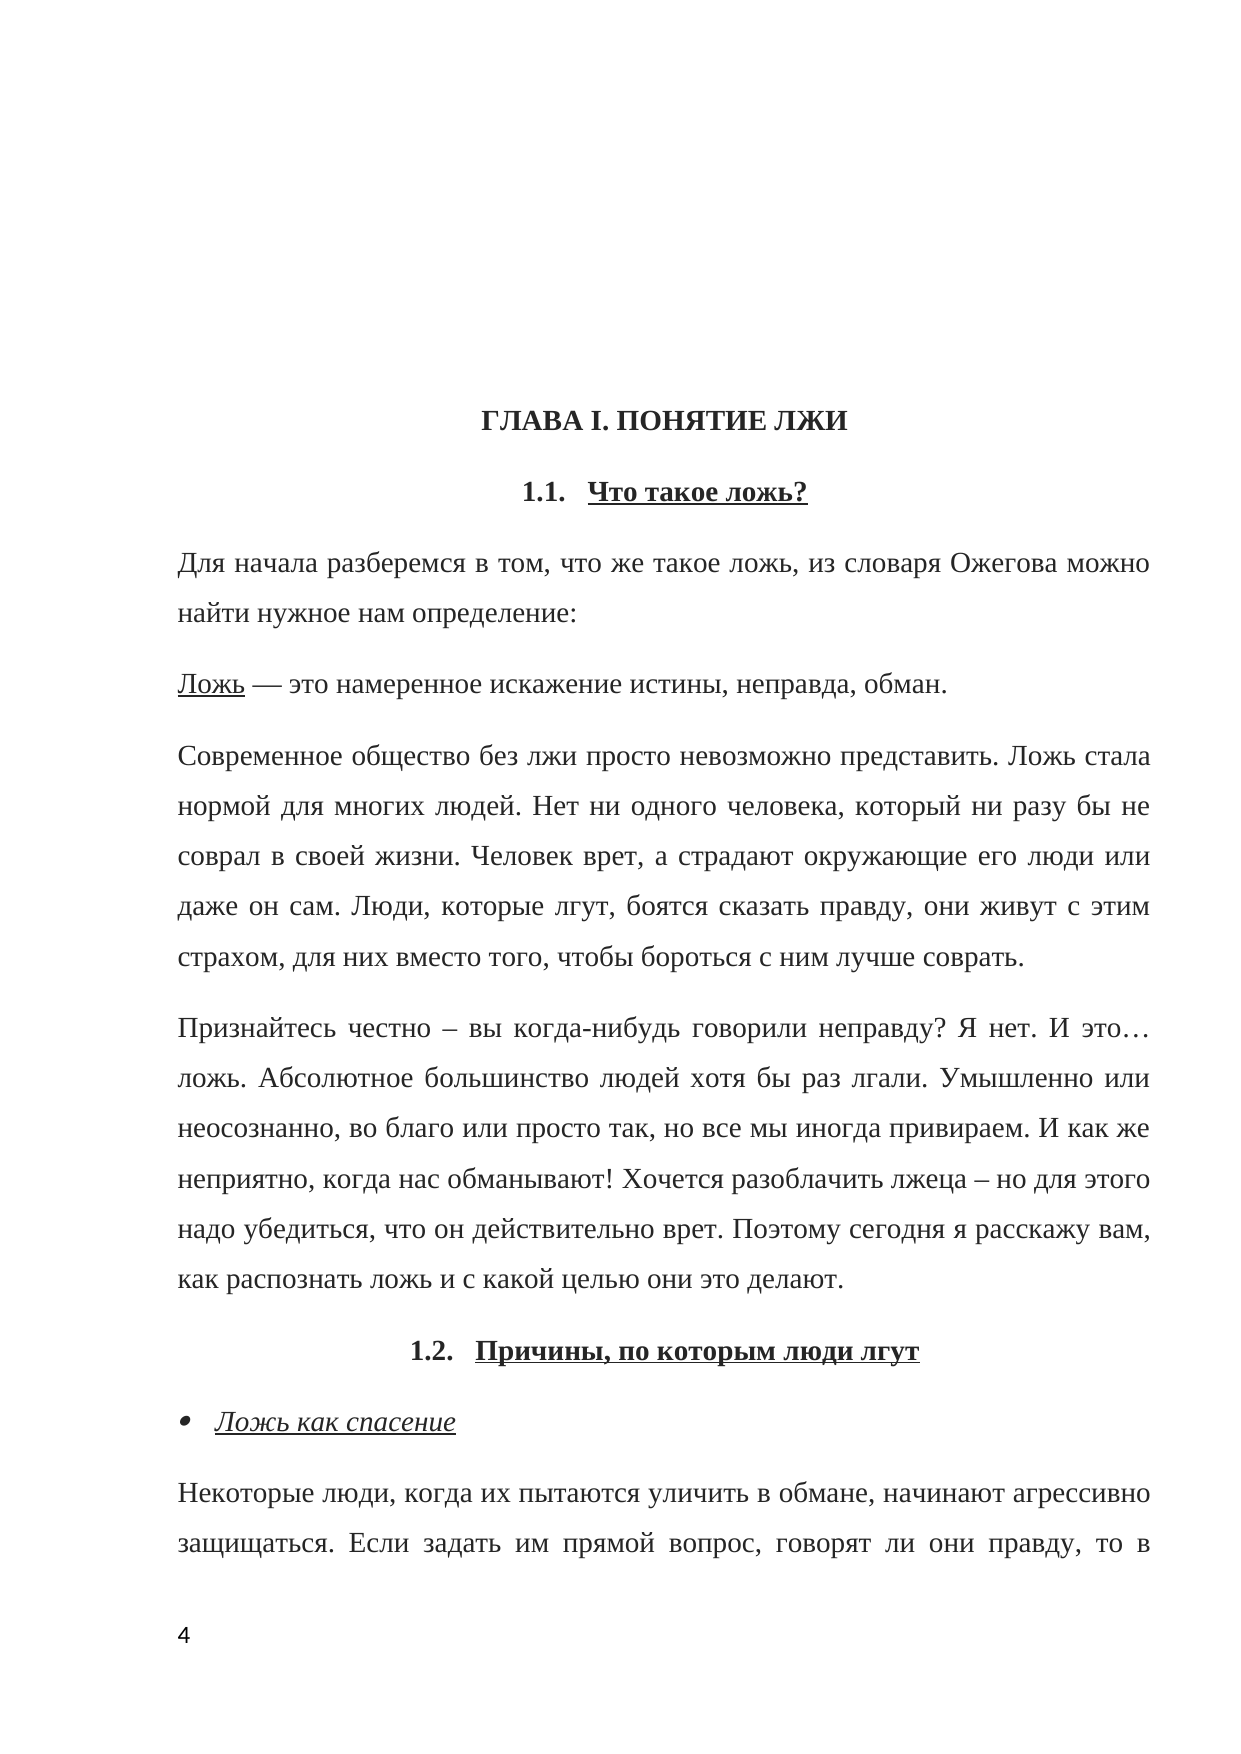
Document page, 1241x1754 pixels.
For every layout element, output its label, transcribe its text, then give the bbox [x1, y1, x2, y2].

text Признайтесь честно – вы когда-нибудь говорили неправду? Я нет. И это… ложь. Абсолютное большинство людей хотя бы раз лгали. Умышленно или неосознанно, во благо или просто так, но все мы иногда привираем. И как же неприятно, когда нас обманывают! Хочется разоблачить лжеца – но для этого надо убедиться, что он действительно врет. Поэтому сегодня я расскажу вам, как распознать ложь и с какой целью они это делают. [177, 1010, 1152, 1295]
text Ложь — это намеренное искажение истины, неправда, обман. [177, 666, 1152, 700]
text 1.1. Что такое ложь? [177, 474, 1152, 507]
text ГЛАВА I. ПОНЯТИЕ ЛЖИ [177, 403, 1152, 436]
text Для начала разберемся в том, что же такое ложь, из словаря Ожегова можно найти нужное нам определение: [177, 545, 1152, 629]
text Современное общество без лжи просто невозможно представить. Ложь стала нормой для многих людей. Нет ни одного человека, который ни разу бы не соврал в своей жизни. Человек врет, а страдают окружающие его люди или даже он сам. Люди, которые лгут, боятся сказать правду, они живут с этим страхом, для них вместо того, чтобы бороться с ним лучше соврать. [177, 738, 1152, 972]
list Ложь как спасение [177, 1404, 1152, 1437]
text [177, 1475, 1152, 1559]
text 1.2. Причины, по которым люди лгут [177, 1333, 1152, 1366]
